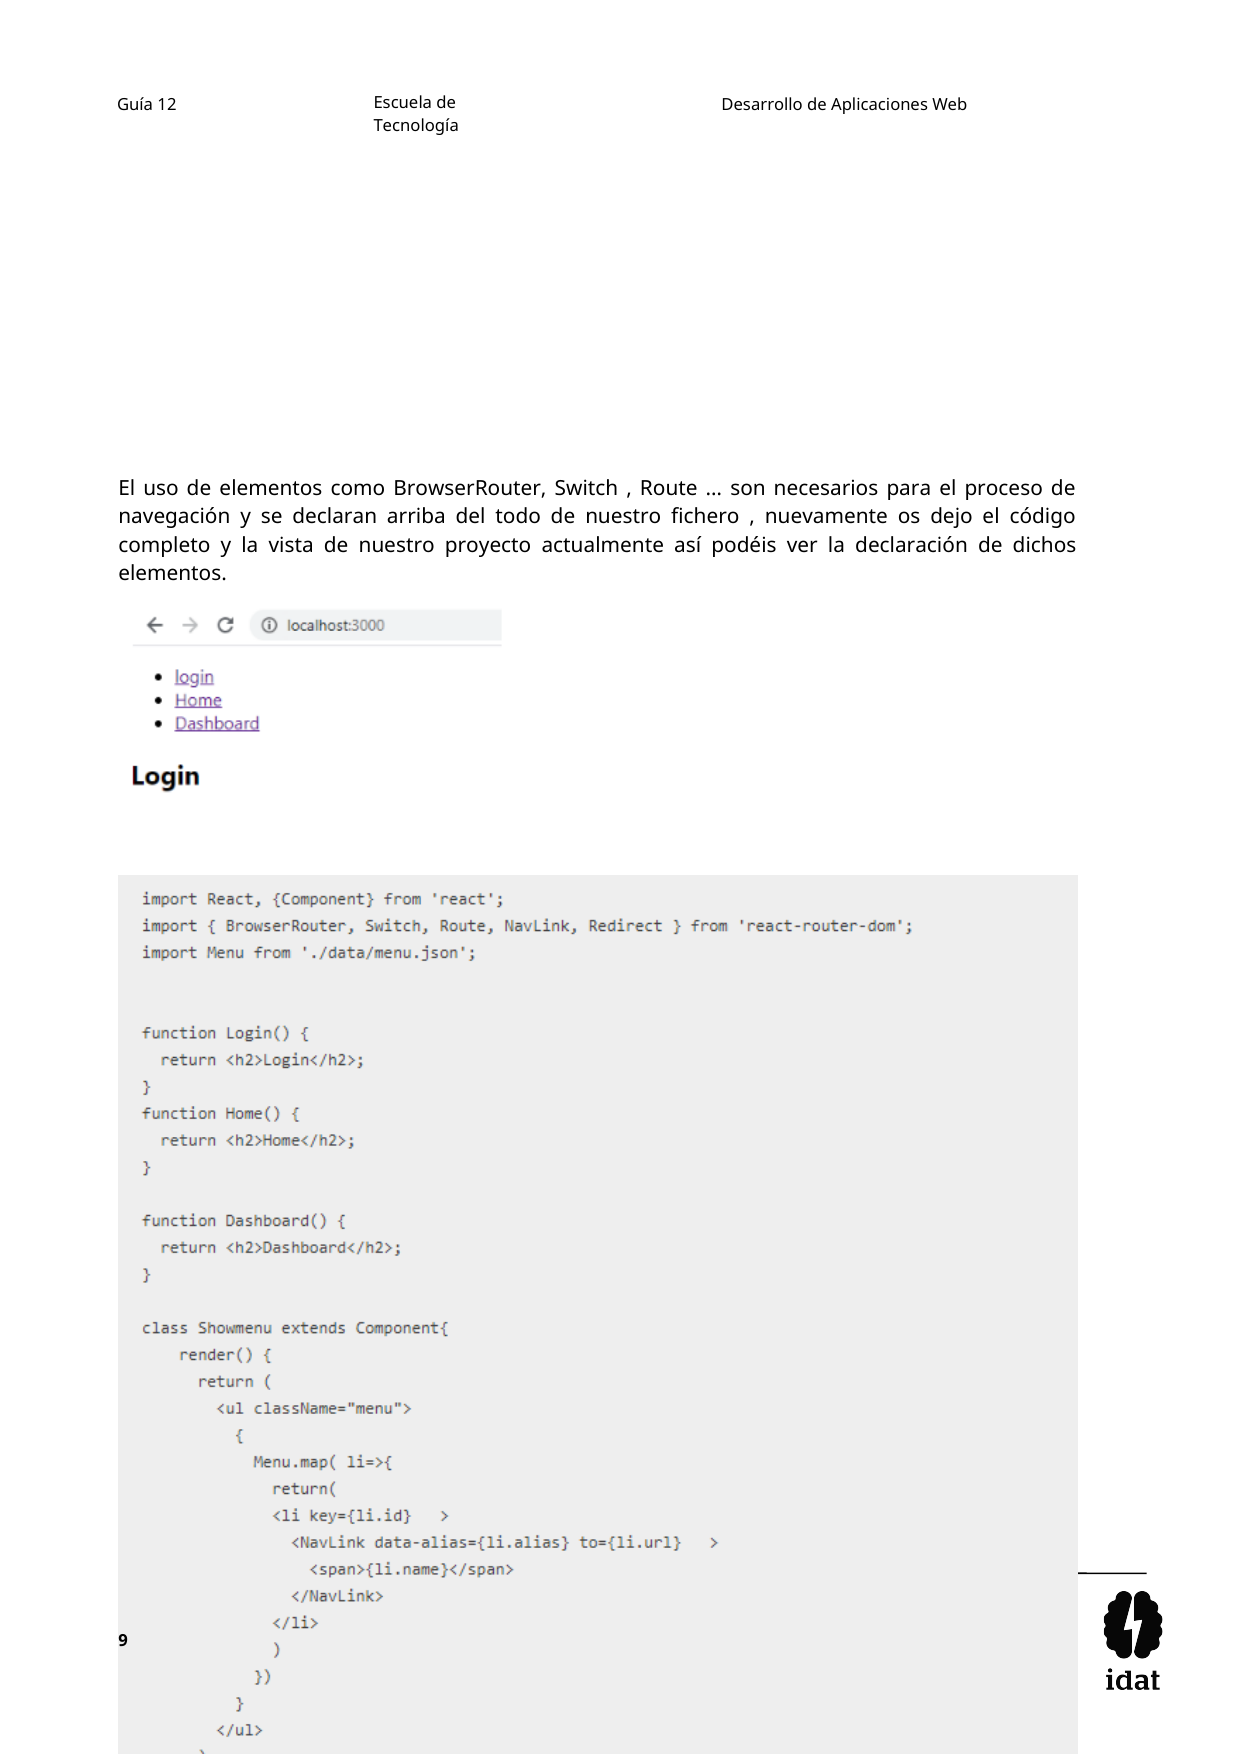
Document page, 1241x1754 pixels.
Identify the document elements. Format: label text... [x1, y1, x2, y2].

picture [1103, 1591, 1163, 1690]
text El uso de elementos como BrowserRouter, Switch , Route … son necesarios para el proceso de navegación y se declaran arriba del todo de nuestro fichero , nuevamente os dejo el código completo y la vista de nuestro proyecto actualmente así podéis ver la declaración de dichos elementos. [118, 473, 1078, 587]
picture [118, 602, 1008, 802]
picture [118, 875, 1078, 1754]
